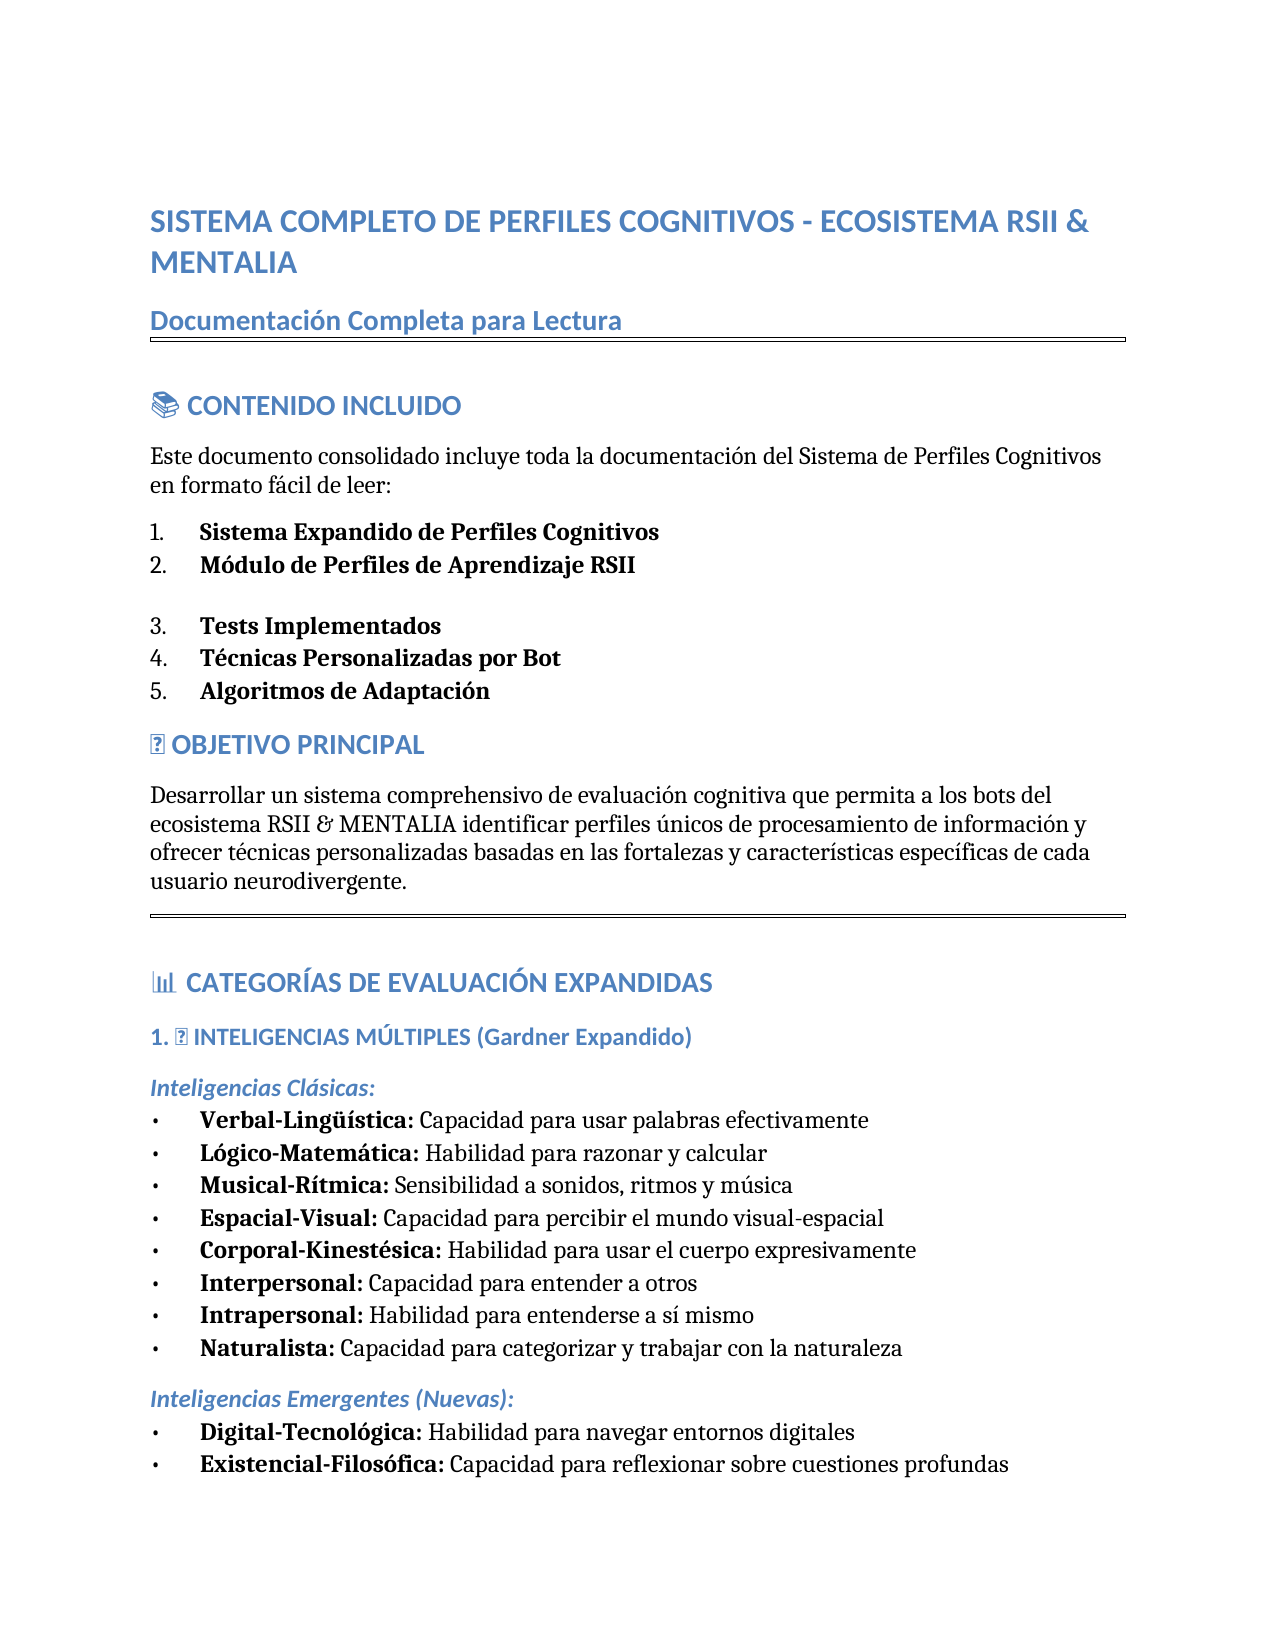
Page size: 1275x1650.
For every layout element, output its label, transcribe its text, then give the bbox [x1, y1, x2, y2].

list Módulo de Perfiles de Aprendizaje RSII [150, 551, 1125, 608]
list Lógico-Matemática: Habilidad para razonar y calcular [150, 1139, 1125, 1167]
list Verbal-Lingüística: Capacidad para usar palabras efectivamente [150, 1106, 1125, 1135]
subtitle 📊 CATEGORÍAS DE EVALUACIÓN EXPANDIDAS [150, 964, 1125, 1000]
list Intrapersonal: Habilidad para entenderse a sí mismo [150, 1301, 1125, 1330]
list Técnicas Personalizadas por Bot [150, 644, 1125, 673]
subtitle Documentación Completa para Lectura [150, 302, 1125, 337]
text Este documento consolidado incluye toda la documentación del Sistema de Perfiles Cognitivos en formato fácil de leer: [150, 442, 1125, 499]
list Sistema Expandido de Perfiles Cognitivos [150, 518, 1125, 547]
subtitle Inteligencias Clásicas: [150, 1072, 1125, 1102]
text Desarrollar un sistema comprehensivo de evaluación cognitiva que permita a los bots del ecosistema RSII & MENTALIA identificar perfiles únicos de procesamiento de información y ofrecer técnicas personalizadas basadas en las fortalezas y características específicas de cada usuario neurodivergente. [150, 781, 1125, 896]
subtitle SISTEMA COMPLETO DE PERFILES COGNITIVOS - ECOSISTEMA RSII & MENTALIA [150, 200, 1125, 281]
list Existencial-Filosófica: Capacidad para reflexionar sobre cuestiones profundas [150, 1450, 1125, 1479]
list Musical-Rítmica: Sensibilidad a sonidos, ritmos y música [150, 1171, 1125, 1200]
subtitle 🎯 OBJETIVO PRINCIPAL [150, 726, 1125, 762]
subtitle 1. 🧠 INTELIGENCIAS MÚLTIPLES (Gardner Expandido) [150, 1021, 1125, 1051]
subtitle 📚 CONTENIDO INCLUIDO [150, 387, 1125, 423]
list Interpersonal: Capacidad para entender a otros [150, 1269, 1125, 1297]
subtitle Inteligencias Emergentes (Nuevas): [150, 1383, 1125, 1414]
list Algoritmos de Adaptación [150, 677, 1125, 706]
list Digital-Tecnológica: Habilidad para navegar entornos digitales [150, 1418, 1125, 1446]
list Corporal-Kinestésica: Habilidad para usar el cuerpo expresivamente [150, 1236, 1125, 1265]
list Naturalista: Capacidad para categorizar y trabajar con la naturaleza [150, 1334, 1125, 1362]
list Espacial-Visual: Capacidad para percibir el mundo visual-espacial [150, 1204, 1125, 1232]
list Tests Implementados [150, 612, 1125, 641]
